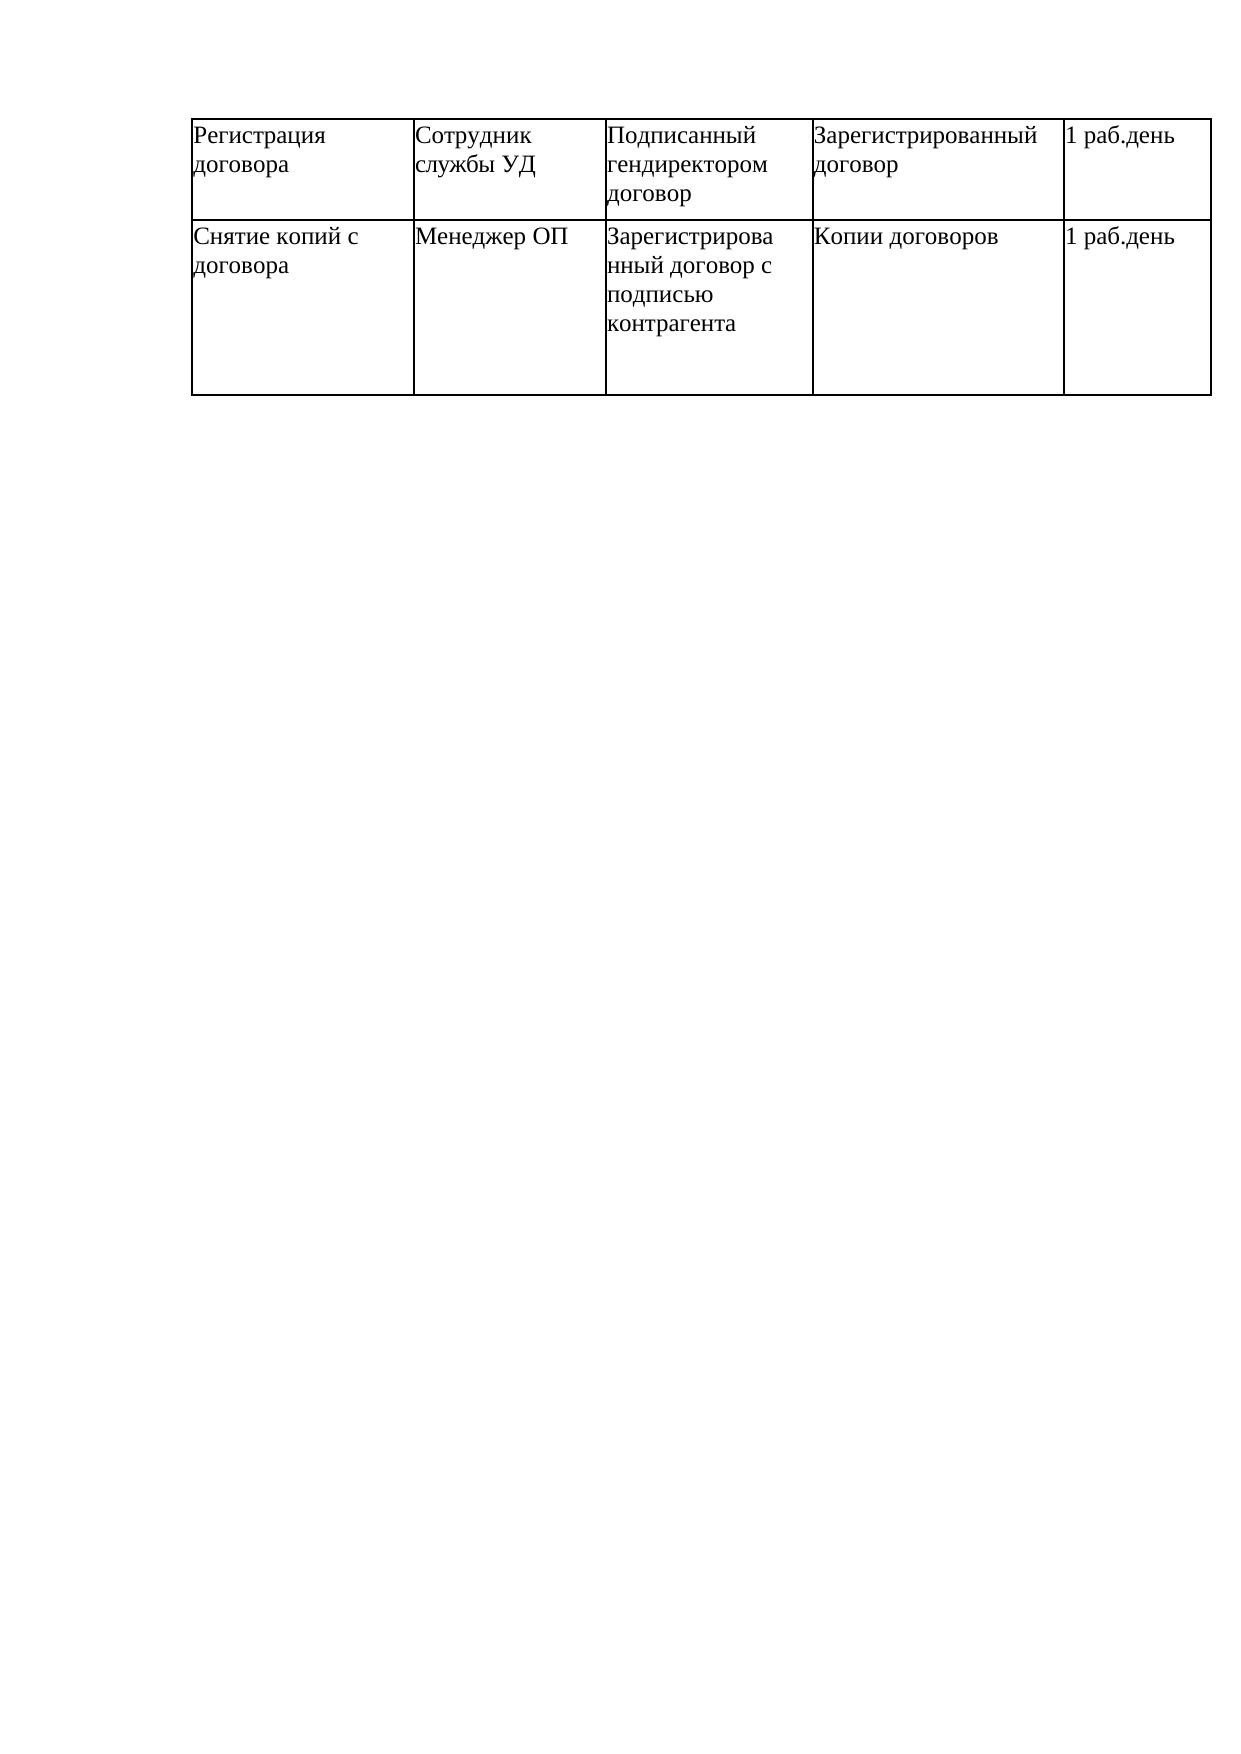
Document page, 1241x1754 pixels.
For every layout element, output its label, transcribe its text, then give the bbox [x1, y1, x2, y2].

table_cell Подписанный гендиректором договор [607, 120, 812, 219]
table_cell Регистрация договора [193, 120, 413, 219]
table_cell Зарегистрированный договор [814, 120, 1063, 219]
table_cell Снятие копий с договора [193, 221, 413, 394]
table_cell 1 раб.день [1065, 120, 1210, 219]
table_cell Менеджер ОП [415, 221, 605, 394]
table_cell Сотрудник службы УД [415, 120, 605, 219]
table_cell 1 раб.день [1065, 221, 1210, 394]
table_cell Копии договоров [814, 221, 1063, 394]
table_cell Зарегистрирова нный договор с подписью контрагента [607, 221, 812, 394]
